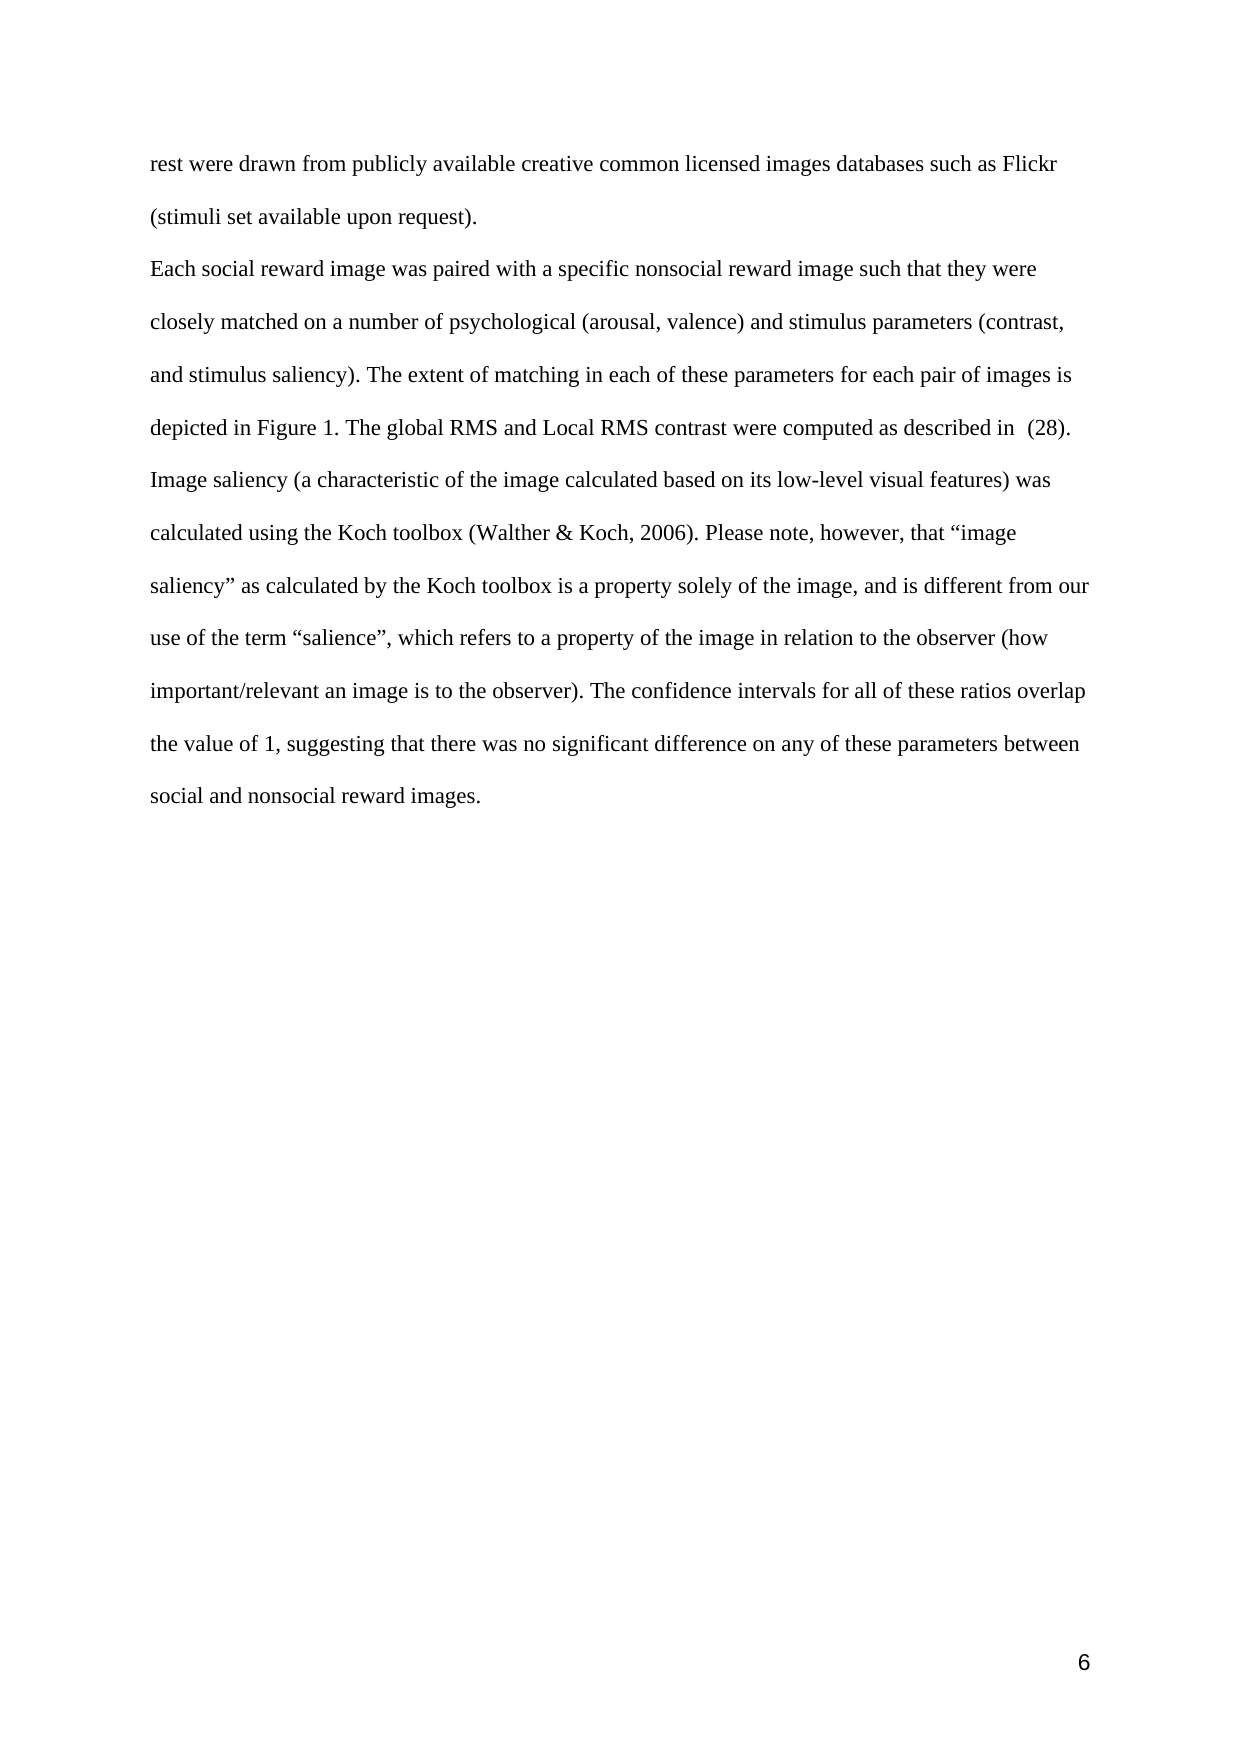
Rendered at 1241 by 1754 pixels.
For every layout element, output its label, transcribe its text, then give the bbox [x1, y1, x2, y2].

text Each social reward image was paired with a specific nonsocial reward image such that they were closely matched on a number of psychological (arousal, valence) and stimulus parameters (contrast, and stimulus saliency). The extent of matching in each of these parameters for each pair of images is depicted in Figure 1. The global RMS and Local RMS contrast were computed as described in (28). Image saliency (a characteristic of the image calculated based on its low-level visual features) was calculated using the Koch toolbox (Walther & Koch, 2006). Please note, however, that “image saliency” as calculated by the Koch toolbox is a property solely of the image, and is different from our use of the term “salience”, which refers to a property of the image in relation to the observer (how important/relevant an image is to the observer). The confidence intervals for all of these ratios overlap the value of 1, suggesting that there was no significant difference on any of these parameters between social and nonsocial reward images. [150, 255, 1090, 809]
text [150, 150, 1090, 229]
